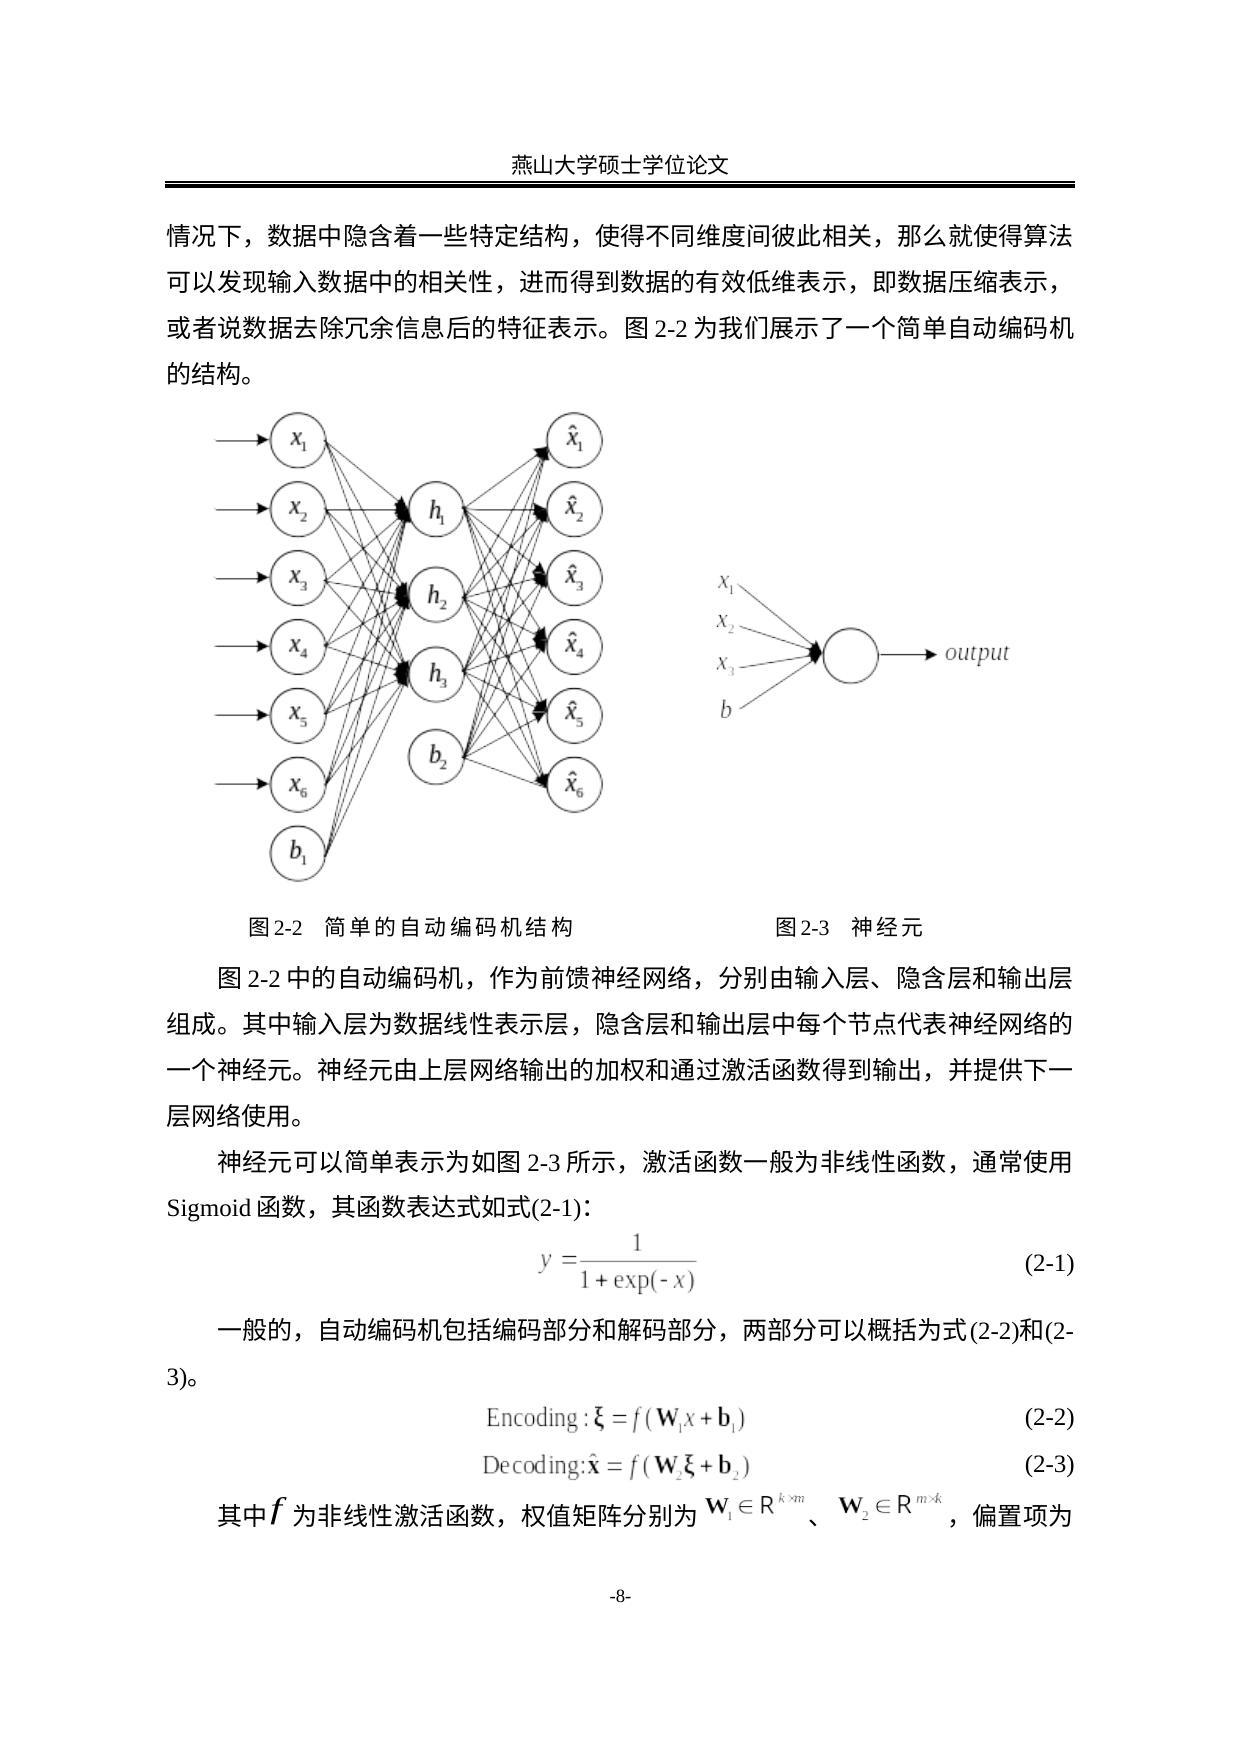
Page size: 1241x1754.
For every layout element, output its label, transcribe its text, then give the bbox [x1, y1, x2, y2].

text 图2-2中的自动编码机，作为前馈神经网络，分别由输入层、隐含层和输出层组成。其中输入层为数据线性表示层，隐含层和输出层中每个节点代表神经网络的一个神经元。神经元由上层网络输出的加权和通过激活函数得到输出，并提供下一层网络使用。 [166, 949, 1074, 1132]
table_header [154, 1224, 933, 1301]
table_header [154, 1393, 933, 1440]
text 一般的，自动编码机包括编码部分和解码部分，两部分可以概括为式(2-2)和(2-3)。 [166, 1301, 1074, 1393]
table_header [933, 1393, 1086, 1440]
table_cell [933, 1440, 1086, 1487]
table_cell 神经元 [669, 903, 1017, 949]
table_header [933, 1224, 1086, 1301]
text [166, 207, 1074, 390]
table_cell [154, 1440, 933, 1487]
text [166, 1487, 1074, 1533]
table_header [155, 390, 669, 903]
table_cell 简单的自动编码机结构 [155, 903, 669, 949]
table_header [669, 390, 1017, 903]
text 神经元可以简单表示为如图2-3所示，激活函数一般为非线性函数，通常使用Sigmoid函数，其函数表达式如式(2-1)： [166, 1132, 1074, 1224]
